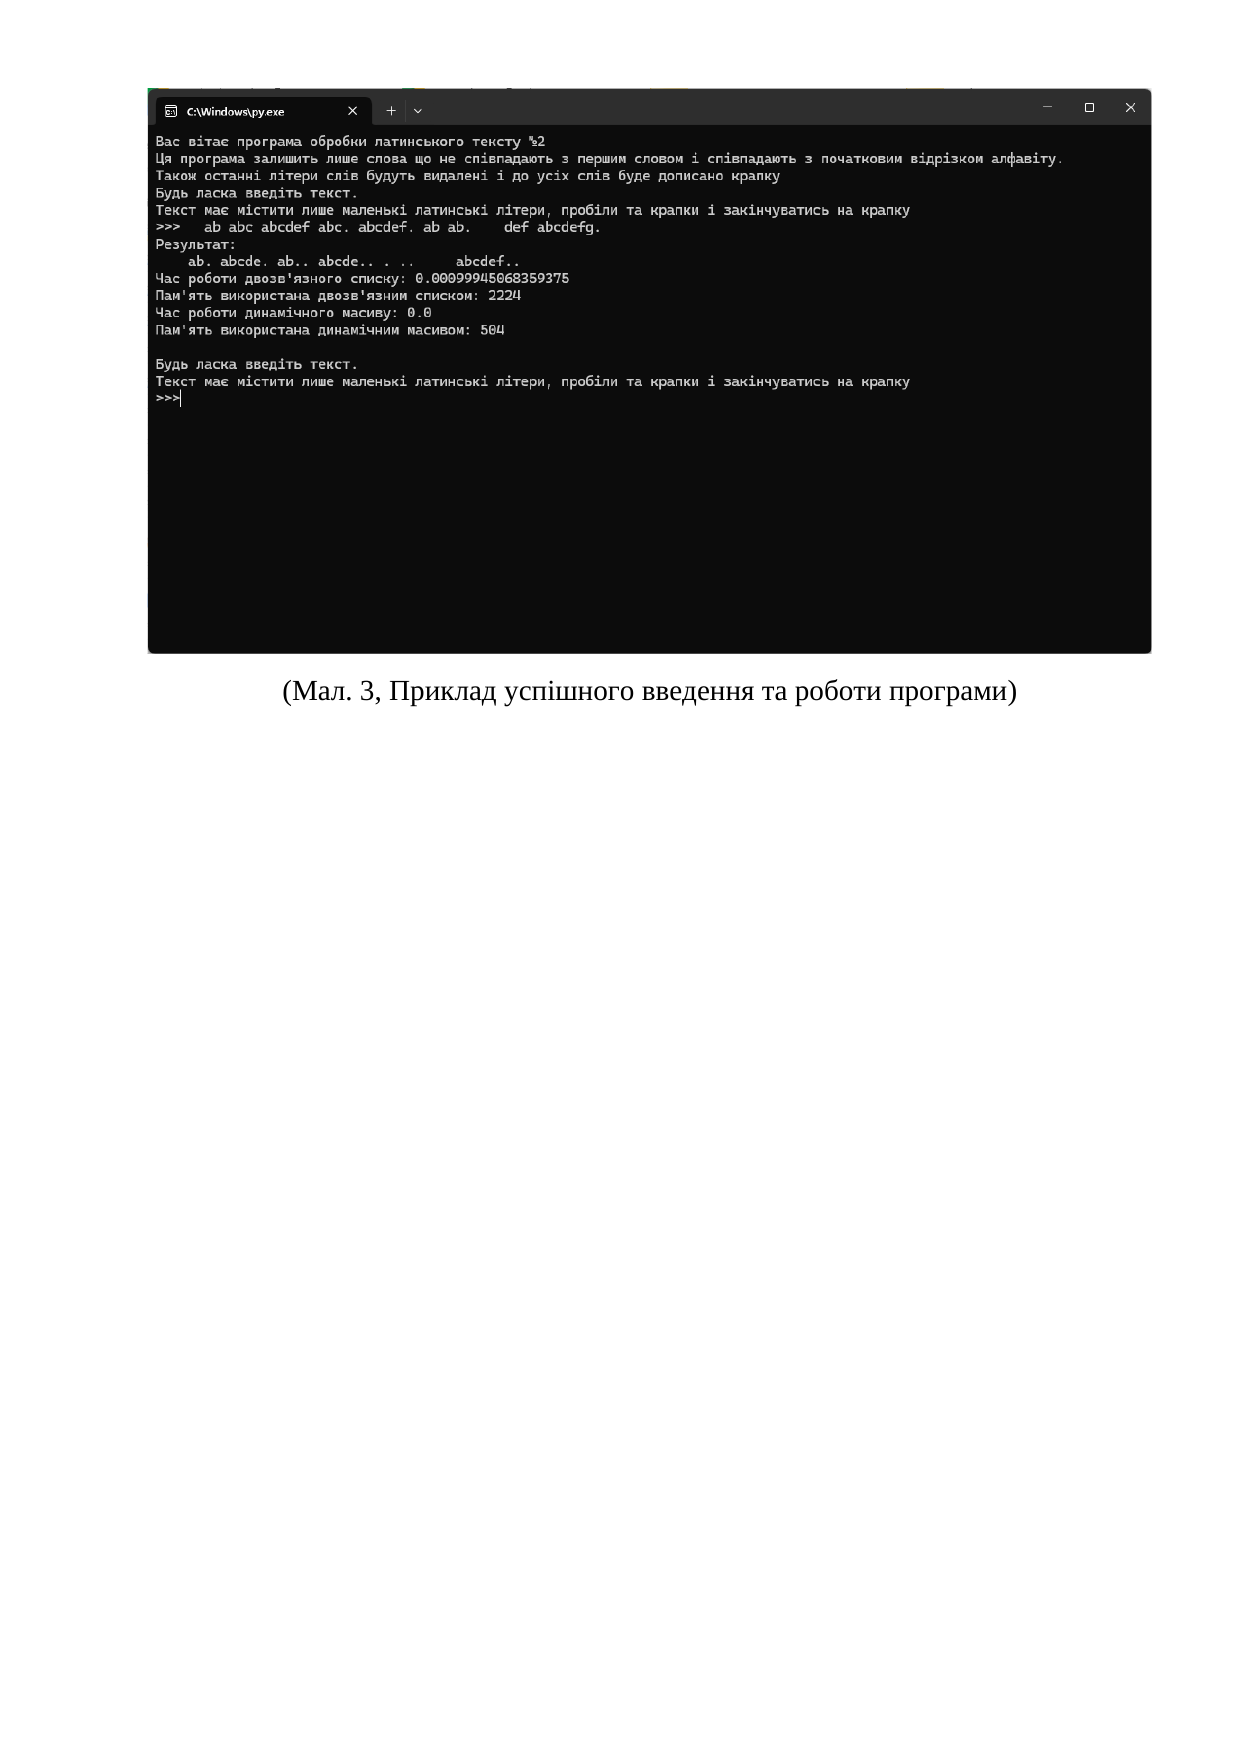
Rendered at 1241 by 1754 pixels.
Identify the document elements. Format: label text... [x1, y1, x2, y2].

picture [147, 88, 1152, 654]
text (Мал. 3, Приклад успішного введення та роботи програми) [148, 673, 1152, 707]
